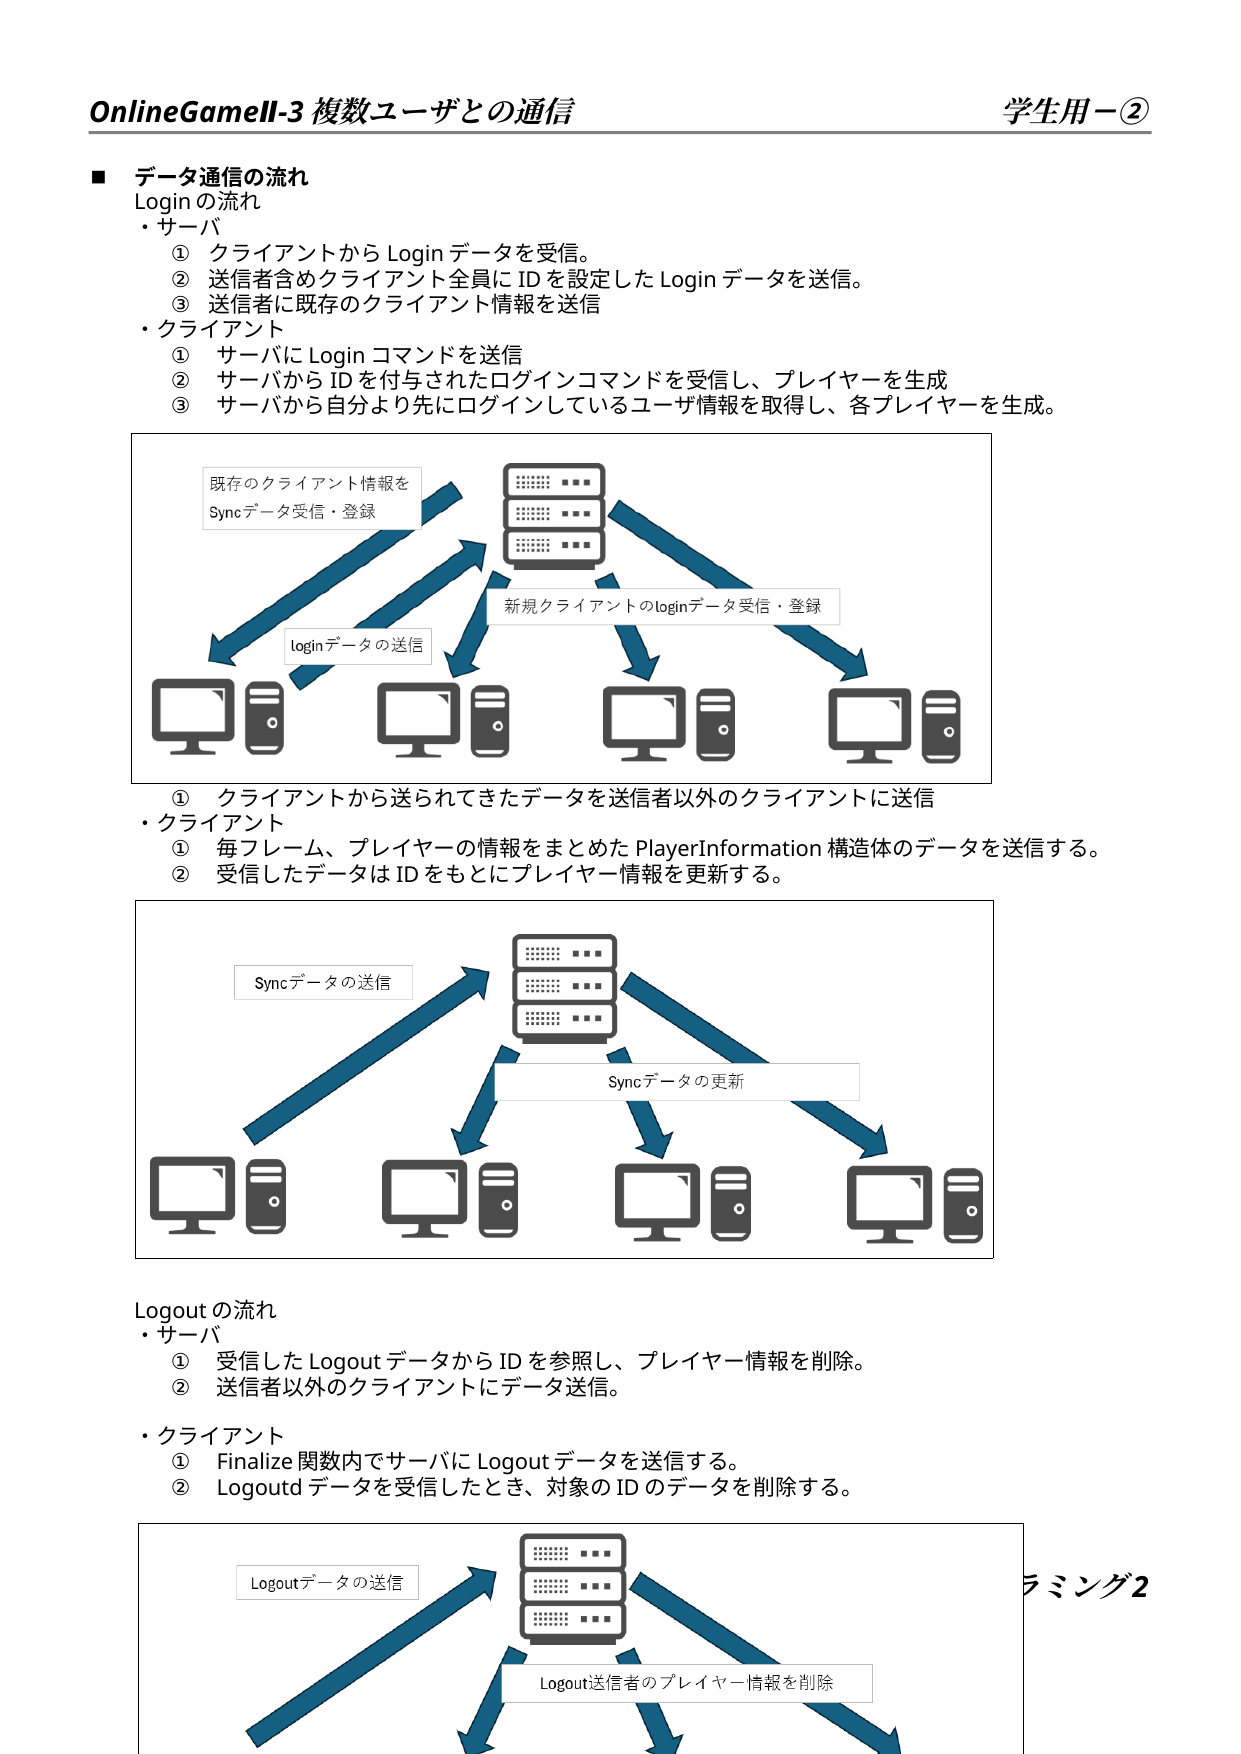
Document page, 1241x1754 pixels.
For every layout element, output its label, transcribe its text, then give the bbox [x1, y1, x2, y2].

text ・クライアント [134, 1424, 1150, 1449]
list Finalize関数内でサーバにLogoutデータを送信する。 [171, 1449, 1150, 1475]
list 毎フレーム、プレイヤーの情報をまとめたPlayerInformation構造体のデータを送信する。 [171, 836, 1150, 862]
list 送信者含めクライアント全員にIDを設定したLoginデータを送信。 [171, 267, 1150, 292]
picture [136, 901, 993, 1258]
picture [139, 1524, 1023, 1754]
list 送信者以外のクライアントにデータ送信。 [171, 1375, 1150, 1424]
list 送信者に既存のクライアント情報を送信 [171, 292, 1150, 317]
text ・クライアント [134, 811, 1150, 836]
list クライアントから送られてきたデータを送信者以外のクライアントに送信 [171, 786, 1150, 811]
list サーバからIDを付与されたログインコマンドを受信し、プレイヤーを生成 [171, 368, 1150, 394]
text ・クライアント [134, 317, 1150, 343]
list Logoutdデータを受信したとき、対象のIDのデータを削除する。 [171, 1475, 1150, 1500]
picture [132, 434, 991, 783]
list サーバにLoginコマンドを送信 [171, 343, 1150, 368]
list サーバから自分より先にログインしているユーザ情報を取得し、各プレイヤーを生成。 [131, 394, 1150, 443]
text Syncの流れ ・サーバ [134, 735, 1150, 786]
list データ通信の流れ Loginの流れ ・サーバ [90, 165, 1150, 241]
list クライアントからLoginデータを受信。 [171, 241, 1150, 267]
list 受信したLogoutデータからIDを参照し、プレイヤー情報を削除。 [171, 1349, 1150, 1375]
text Logoutの流れ ・サーバ [134, 1298, 1150, 1349]
